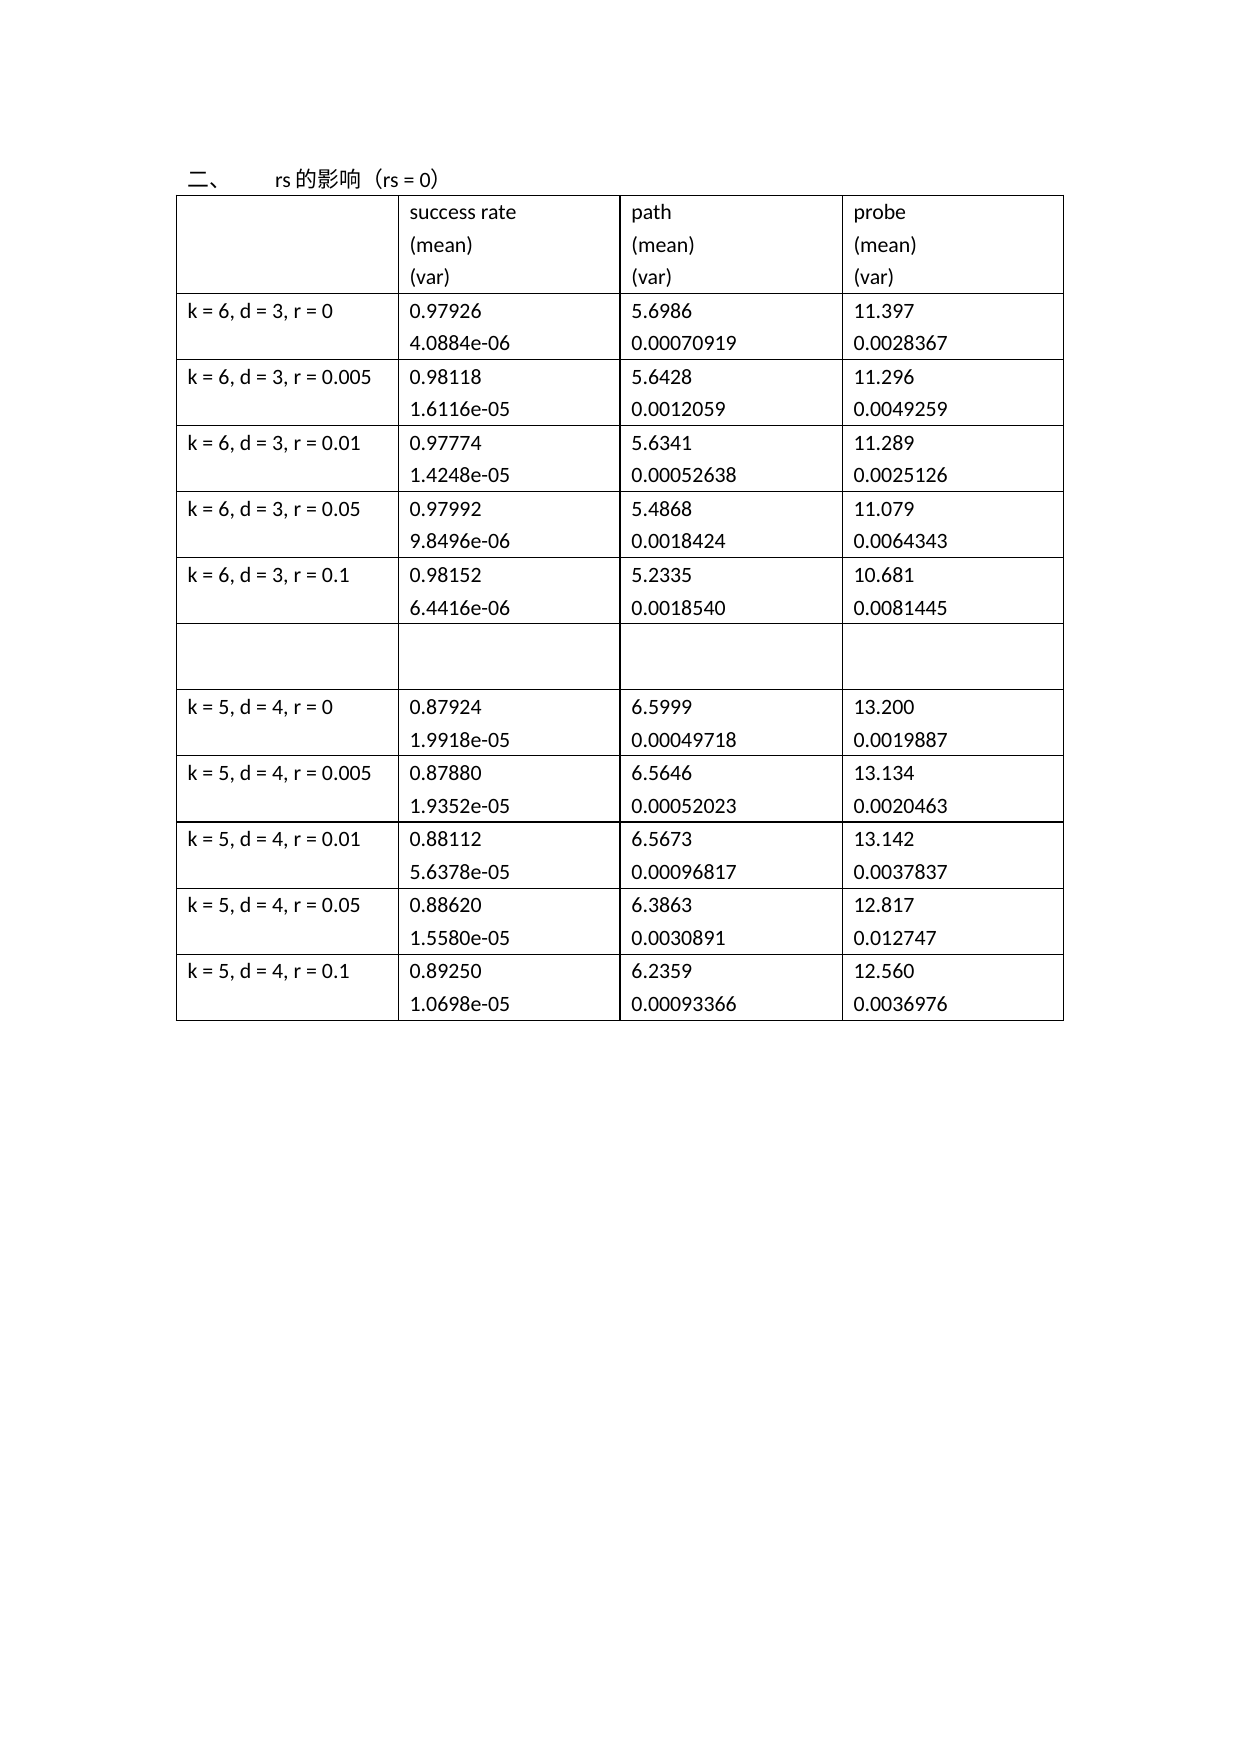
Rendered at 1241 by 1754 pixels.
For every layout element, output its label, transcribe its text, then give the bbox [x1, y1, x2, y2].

table_cell 11.397 0.0028367 [843, 294, 1063, 359]
table_cell k = 5, d = 4, r = 0 [177, 690, 398, 755]
table_cell 0.88620 1.5580e-05 [399, 889, 619, 953]
list rs的影响（rs = 0） [187, 162, 1053, 194]
table_cell 0.98152 6.4416e-06 [399, 558, 619, 623]
table_cell k = 6, d = 3, r = 0.05 [177, 492, 398, 557]
table_cell 0.87880 1.9352e-05 [399, 756, 619, 821]
table_cell k = 5, d = 4, r = 0.005 [177, 756, 398, 821]
table_cell 13.134 0.0020463 [843, 756, 1063, 821]
table_cell 13.200 0.0019887 [843, 690, 1063, 755]
table_cell 12.560 0.0036976 [843, 955, 1063, 1019]
table_cell 6.2359 0.00093366 [621, 955, 842, 1019]
table_header probe (mean) (var) [843, 196, 1063, 293]
table_cell 5.6986 0.00070919 [621, 294, 842, 359]
table_cell 5.2335 0.0018540 [621, 558, 842, 623]
table_cell k = 5, d = 4, r = 0.01 [177, 823, 398, 887]
table_cell 0.97992 9.8496e-06 [399, 492, 619, 557]
table_cell 0.88112 5.6378e-05 [399, 823, 619, 887]
table_cell k = 6, d = 3, r = 0.1 [177, 558, 398, 623]
table_cell 5.4868 0.0018424 [621, 492, 842, 557]
table_cell k = 6, d = 3, r = 0.01 [177, 426, 398, 491]
table_cell 5.6428 0.0012059 [621, 360, 842, 425]
table_cell [399, 624, 619, 689]
table_cell 0.87924 1.9918e-05 [399, 690, 619, 755]
table_cell 10.681 0.0081445 [843, 558, 1063, 623]
table_cell 0.97926 4.0884e-06 [399, 294, 619, 359]
table_cell 0.89250 1.0698e-05 [399, 955, 619, 1019]
table_cell 6.5999 0.00049718 [621, 690, 842, 755]
table_cell [621, 624, 842, 689]
table_cell 11.079 0.0064343 [843, 492, 1063, 557]
table_header success rate (mean) (var) [399, 196, 619, 293]
table_cell 11.289 0.0025126 [843, 426, 1063, 491]
table_cell 11.296 0.0049259 [843, 360, 1063, 425]
table_cell 5.6341 0.00052638 [621, 426, 842, 491]
table_cell 12.817 0.012747 [843, 889, 1063, 953]
table_header [177, 196, 398, 293]
table_header path (mean) (var) [621, 196, 842, 293]
table_cell k = 6, d = 3, r = 0 [177, 294, 398, 359]
table_cell k = 5, d = 4, r = 0.1 [177, 955, 398, 1019]
table_cell k = 6, d = 3, r = 0.005 [177, 360, 398, 425]
table_cell [177, 624, 398, 689]
table_cell [843, 624, 1063, 689]
table_cell 6.3863 0.0030891 [621, 889, 842, 953]
table_cell k = 5, d = 4, r = 0.05 [177, 889, 398, 953]
table_cell 6.5673 0.00096817 [621, 823, 842, 887]
table_cell 13.142 0.0037837 [843, 823, 1063, 887]
table_cell 6.5646 0.00052023 [621, 756, 842, 821]
table_cell 0.98118 1.6116e-05 [399, 360, 619, 425]
table_cell 0.97774 1.4248e-05 [399, 426, 619, 491]
